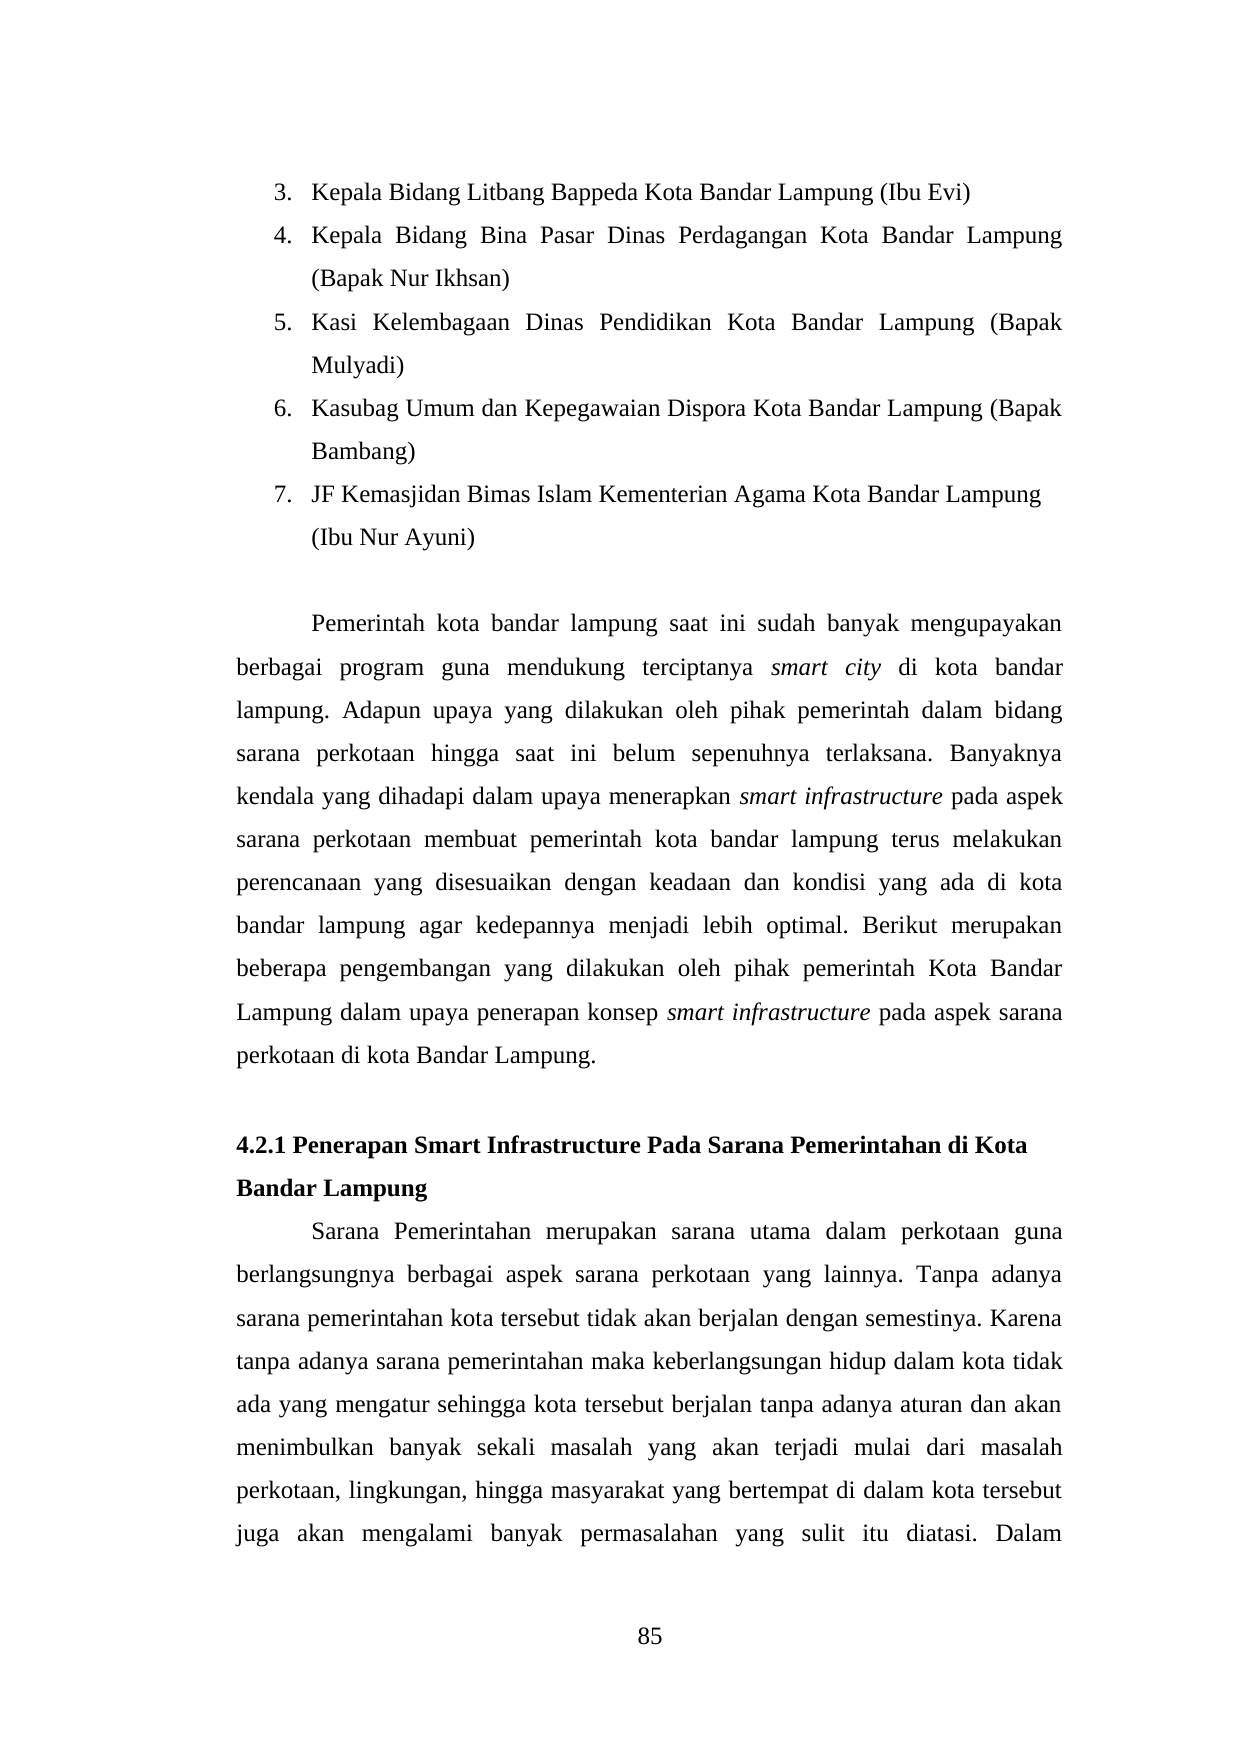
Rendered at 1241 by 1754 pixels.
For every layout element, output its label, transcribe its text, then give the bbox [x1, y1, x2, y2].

list Kepala Bidang Litbang Bappeda Kota Bandar Lampung (Ibu Evi) [274, 177, 1063, 206]
list Kepala Bidang Bina Pasar Dinas Perdagangan Kota Bandar Lampung (Bapak Nur Ikhsan) [274, 220, 1063, 292]
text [236, 1216, 1063, 1547]
list (Ibu Nur Ayuni) [311, 522, 1063, 594]
text Pemerintah kota bandar lampung saat ini sudah banyak mengupayakan berbagai program guna mendukung terciptanya smart city di kota bandar lampung. Adapun upaya yang dilakukan oleh pihak pemerintah dalam bidang sarana perkotaan hingga saat ini belum sepenuhnya terlaksana. Banyaknya kendala yang dihadapi dalam upaya menerapkan smart infrastructure pada aspek sarana perkotaan membuat pemerintah kota bandar lampung terus melakukan perencanaan yang disesuaikan dengan keadaan dan kondisi yang ada di kota bandar lampung agar kedepannya menjadi lebih optimal. Berikut merupakan beberapa pengembangan yang dilakukan oleh pihak pemerintah Kota Bandar Lampung dalam upaya penerapan konsep smart infrastructure pada aspek sarana perkotaan di kota Bandar Lampung. [236, 608, 1063, 1068]
subtitle 4.2.1 Penerapan Smart Infrastructure Pada Sarana Pemerintahan di Kota Bandar Lampung [236, 1130, 1063, 1202]
list Kasi Kelembagaan Dinas Pendidikan Kota Bandar Lampung (Bapak Mulyadi) [274, 307, 1063, 378]
list JF Kemasjidan Bimas Islam Kementerian Agama Kota Bandar Lampung [274, 479, 1063, 508]
list Kasubag Umum dan Kepegawaian Dispora Kota Bandar Lampung (Bapak Bambang) [274, 393, 1063, 465]
